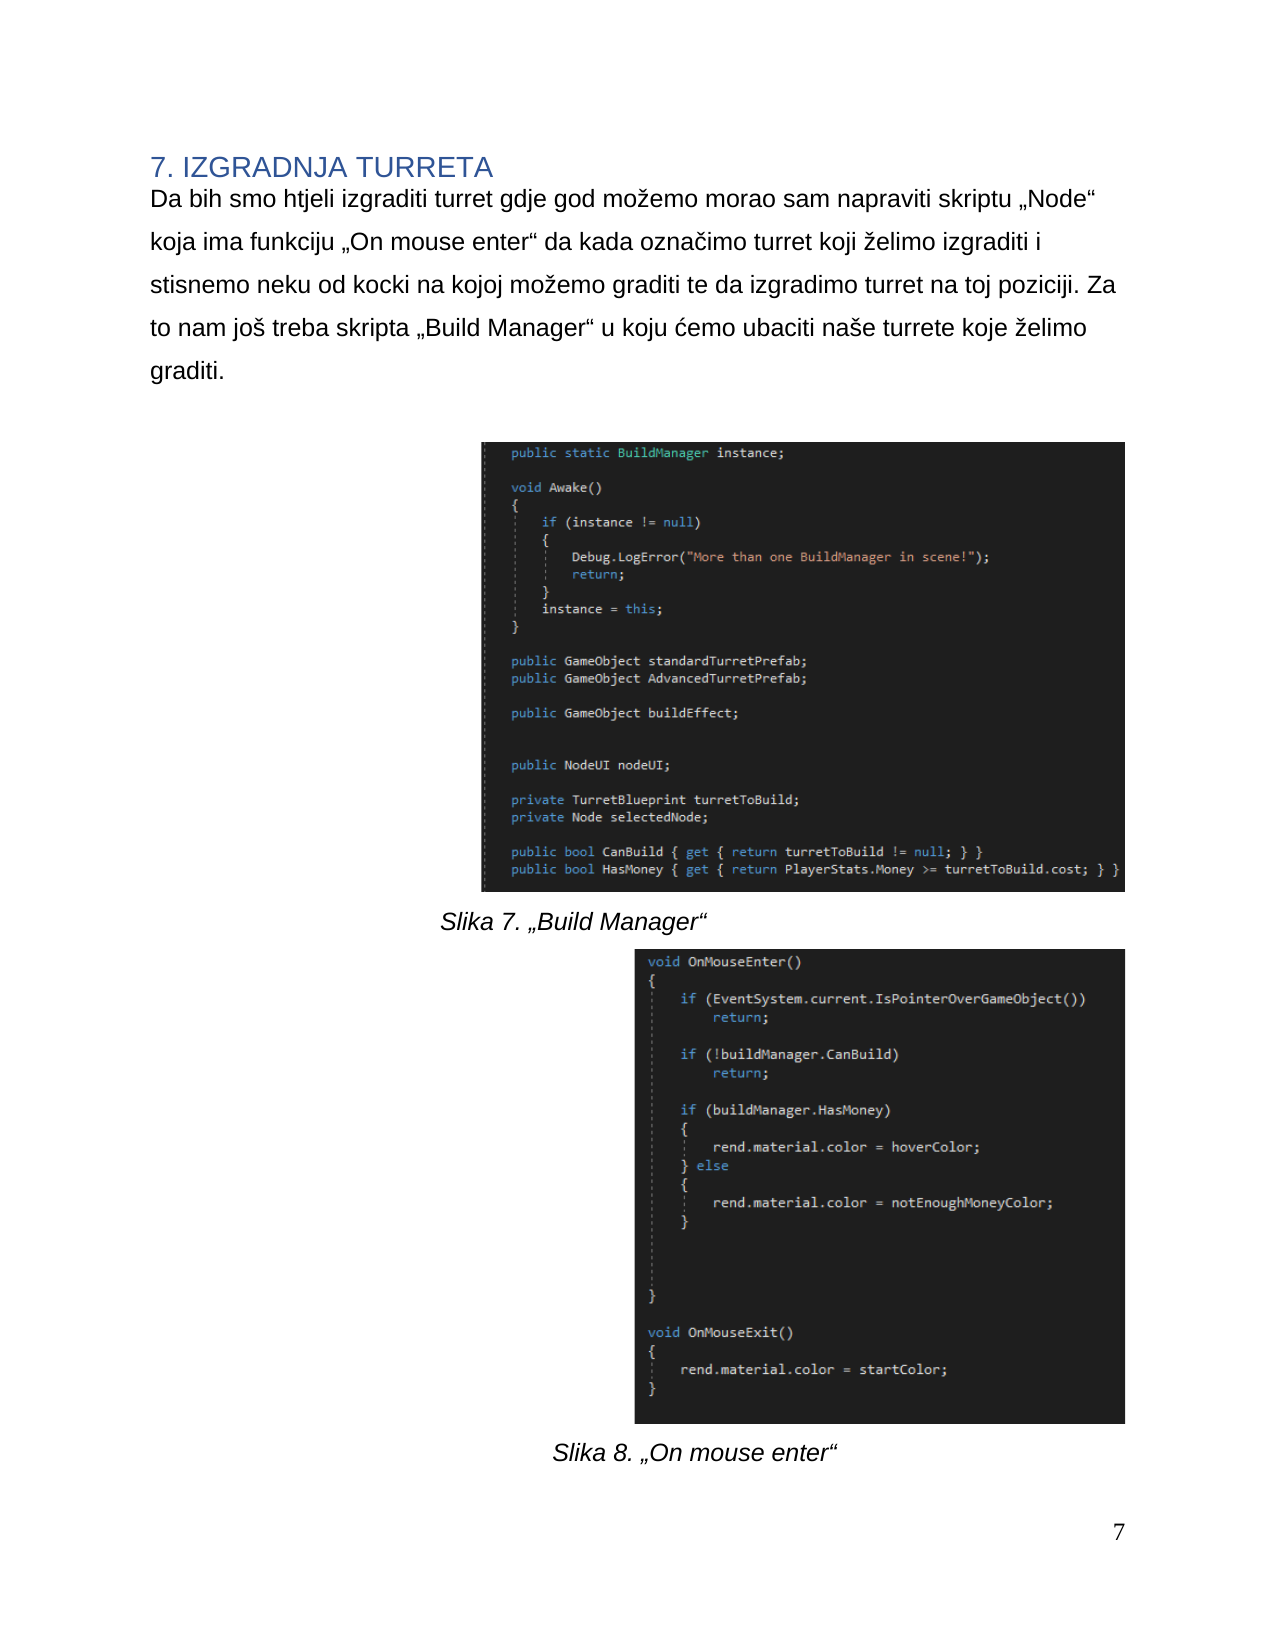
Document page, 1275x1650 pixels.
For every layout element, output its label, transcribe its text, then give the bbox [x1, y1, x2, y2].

picture [634, 949, 1125, 1424]
text Da bih smo htjeli izgraditi turret gdje god možemo morao sam napraviti skriptu „Node“ koja ima funkciju „On mouse enter“ da kada označimo turret koji želimo izgraditi i stisnemo neku od kocki na kojoj možemo graditi te da izgradimo turret na toj poziciji. Za to nam još treba skripta „Build Manager“ u koju ćemo ubaciti naše turrete koje želimo graditi. [150, 183, 1125, 385]
subtitle 7. IZGRADNJA TURRETA [150, 150, 1125, 183]
text Slika 7. „Build Manager“ [150, 906, 1125, 935]
picture [481, 442, 1125, 892]
text Slika 8. „On mouse enter“ [150, 1438, 1125, 1467]
